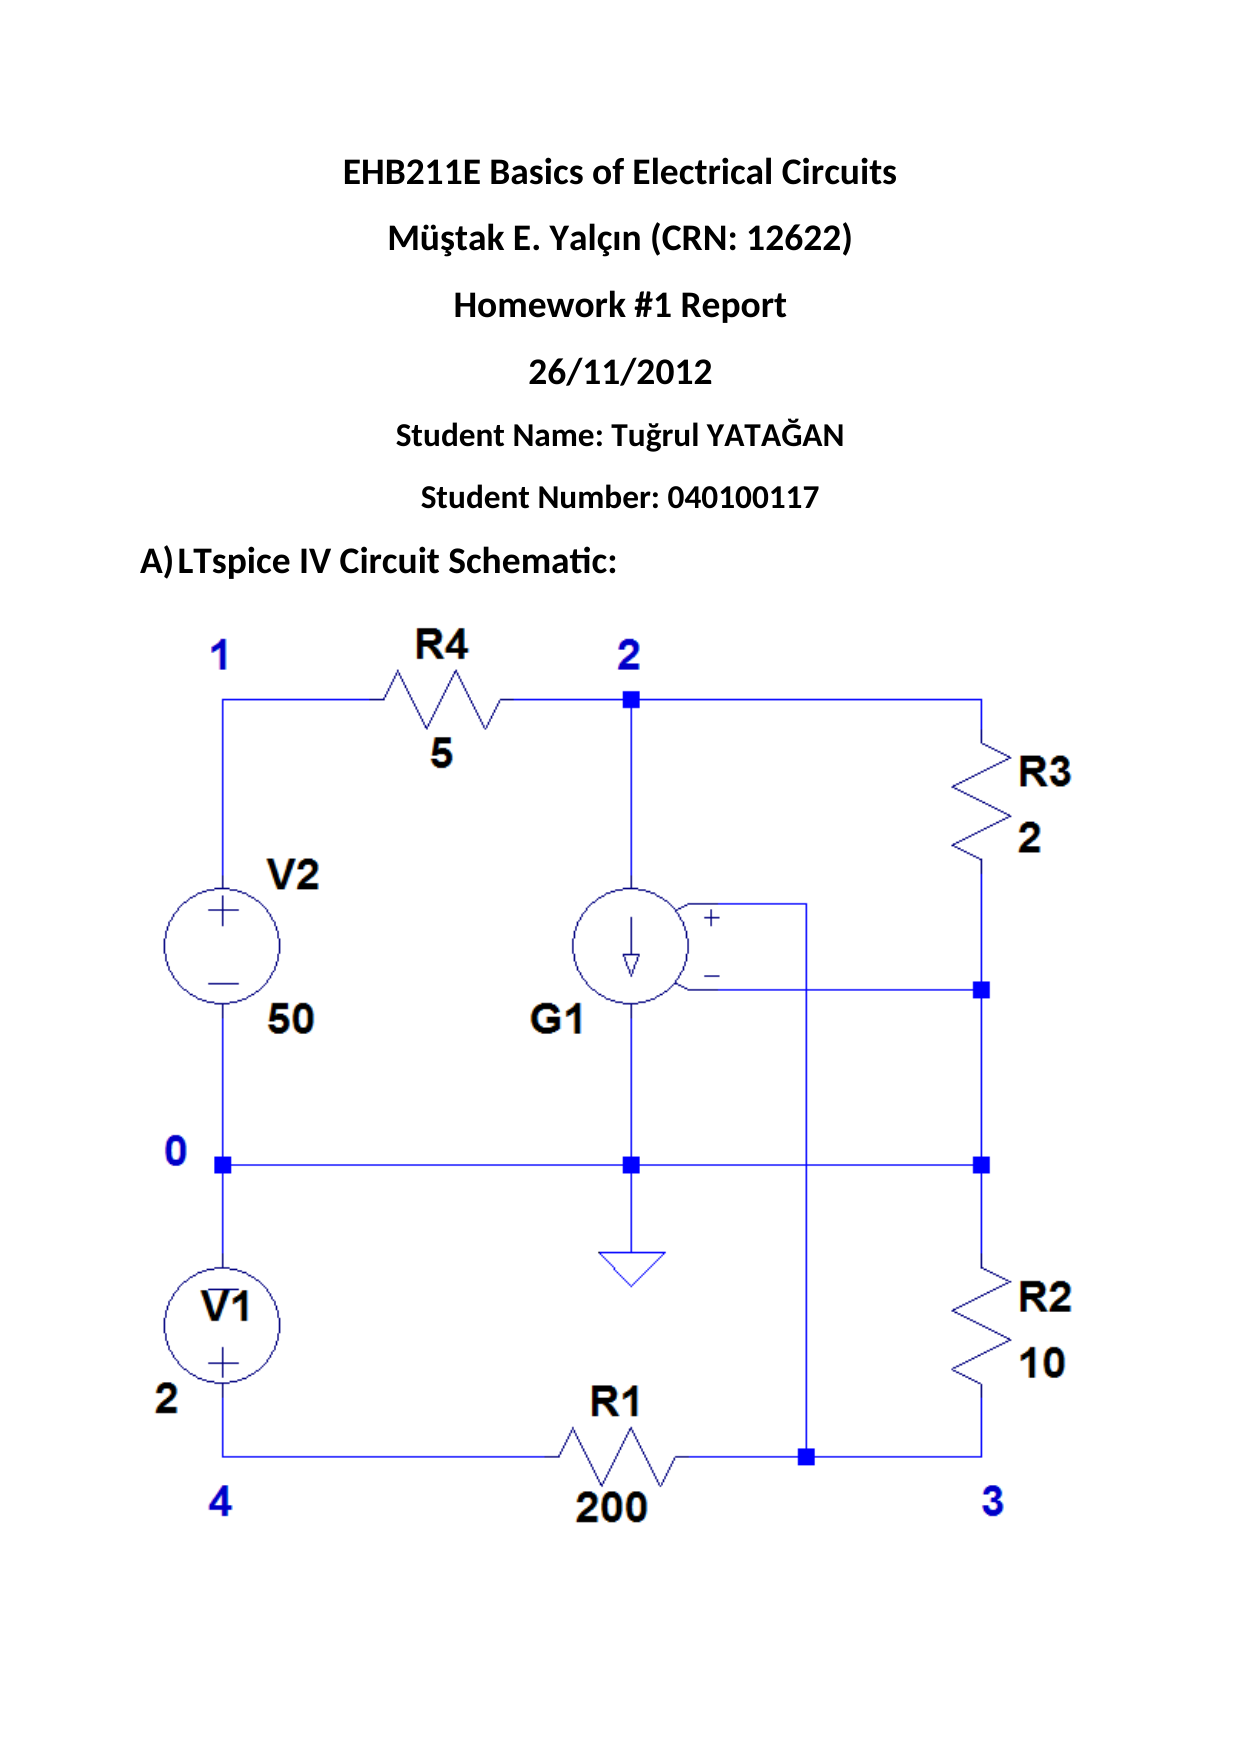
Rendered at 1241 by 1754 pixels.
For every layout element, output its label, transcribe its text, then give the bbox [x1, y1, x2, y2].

text Student Number: 040100117 [148, 476, 1092, 517]
text 26/11/2012 [148, 348, 1092, 393]
text Müştak E. Yalçın (CRN: 12622) [148, 214, 1092, 260]
picture [147, 611, 1093, 1547]
text Homework #1 Report [148, 281, 1092, 327]
list LTspice IV Circuit Schematic: [140, 537, 1092, 583]
text EHB211E Basics of Electrical Circuits [148, 148, 1092, 193]
text Student Name: Tuğrul YATAĞAN [148, 414, 1092, 455]
